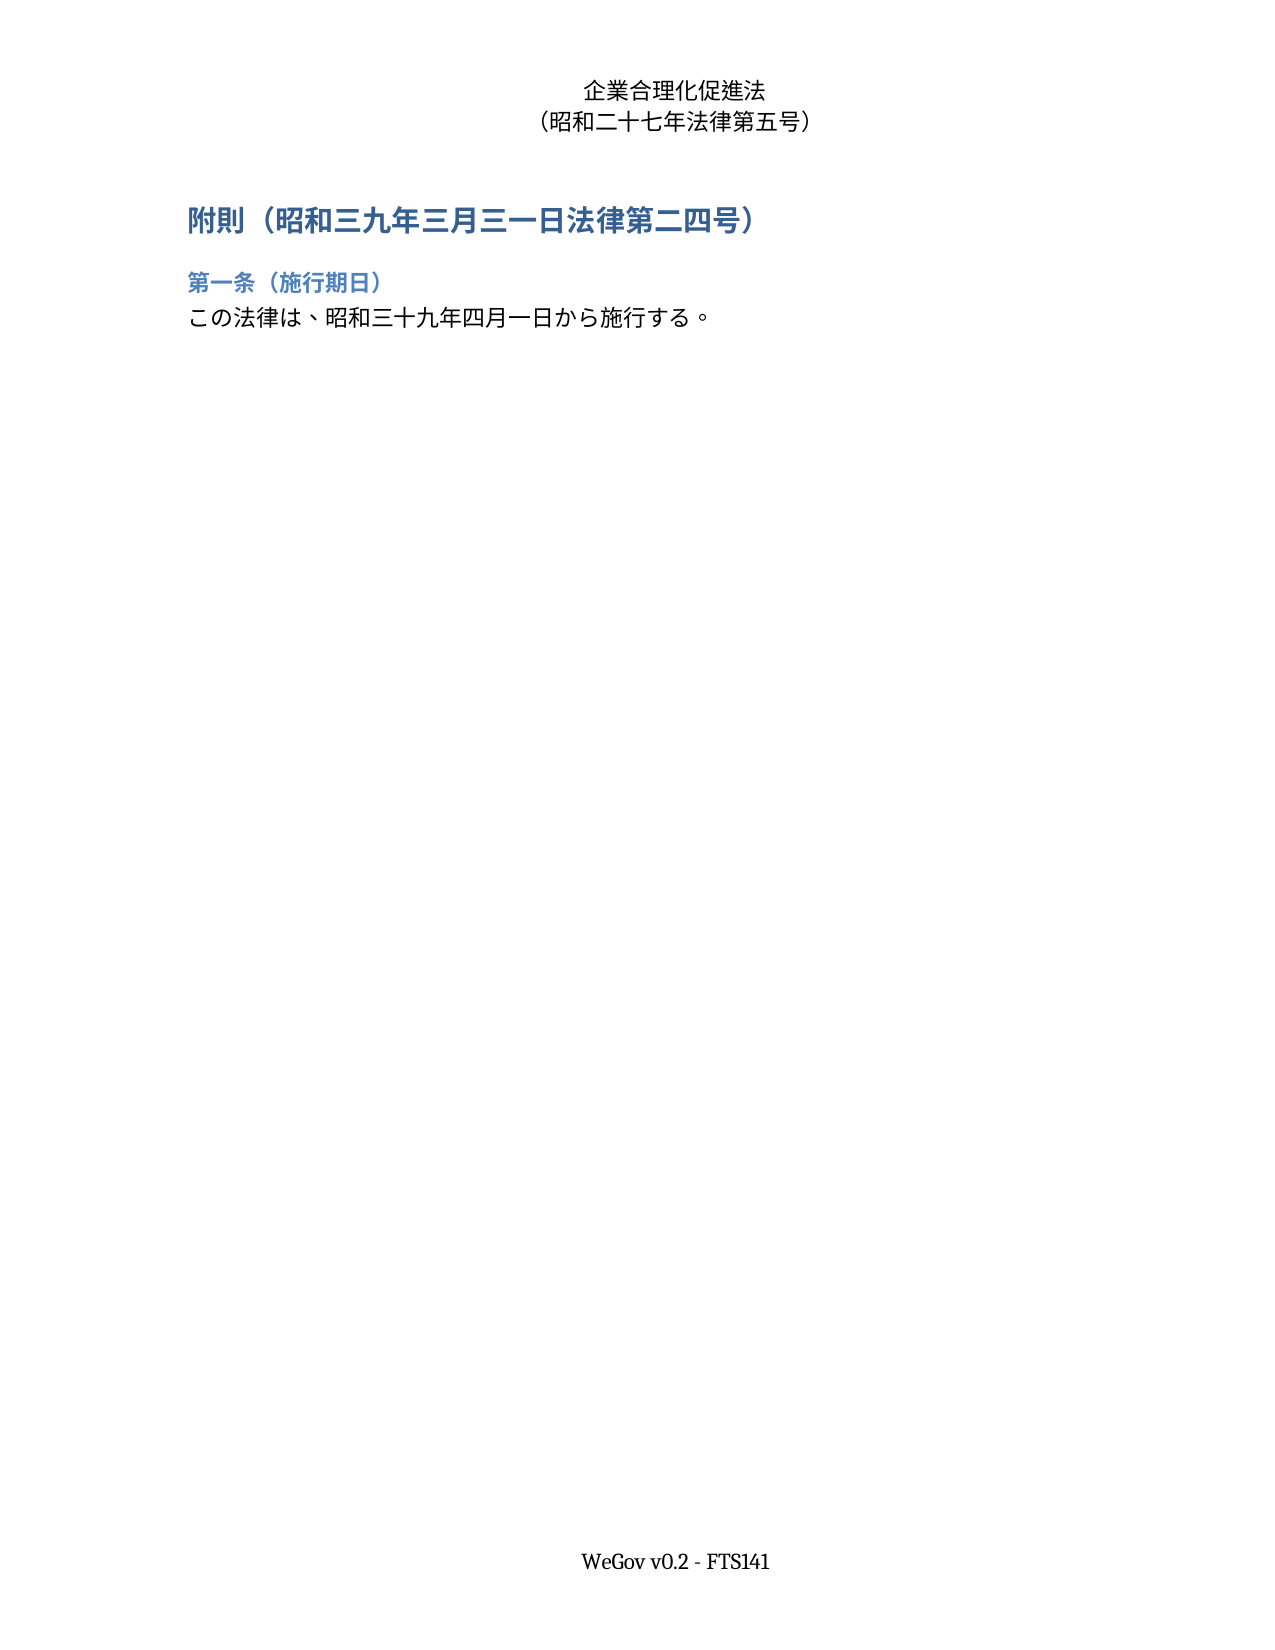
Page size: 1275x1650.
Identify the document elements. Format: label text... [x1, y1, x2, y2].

subtitle 附則（昭和三九年三月三一日法律第二四号） [187, 200, 1087, 240]
subtitle 第一条（施行期日） [187, 266, 1087, 298]
text この法律は、昭和三十九年四月一日から施行する。 [187, 302, 1087, 334]
